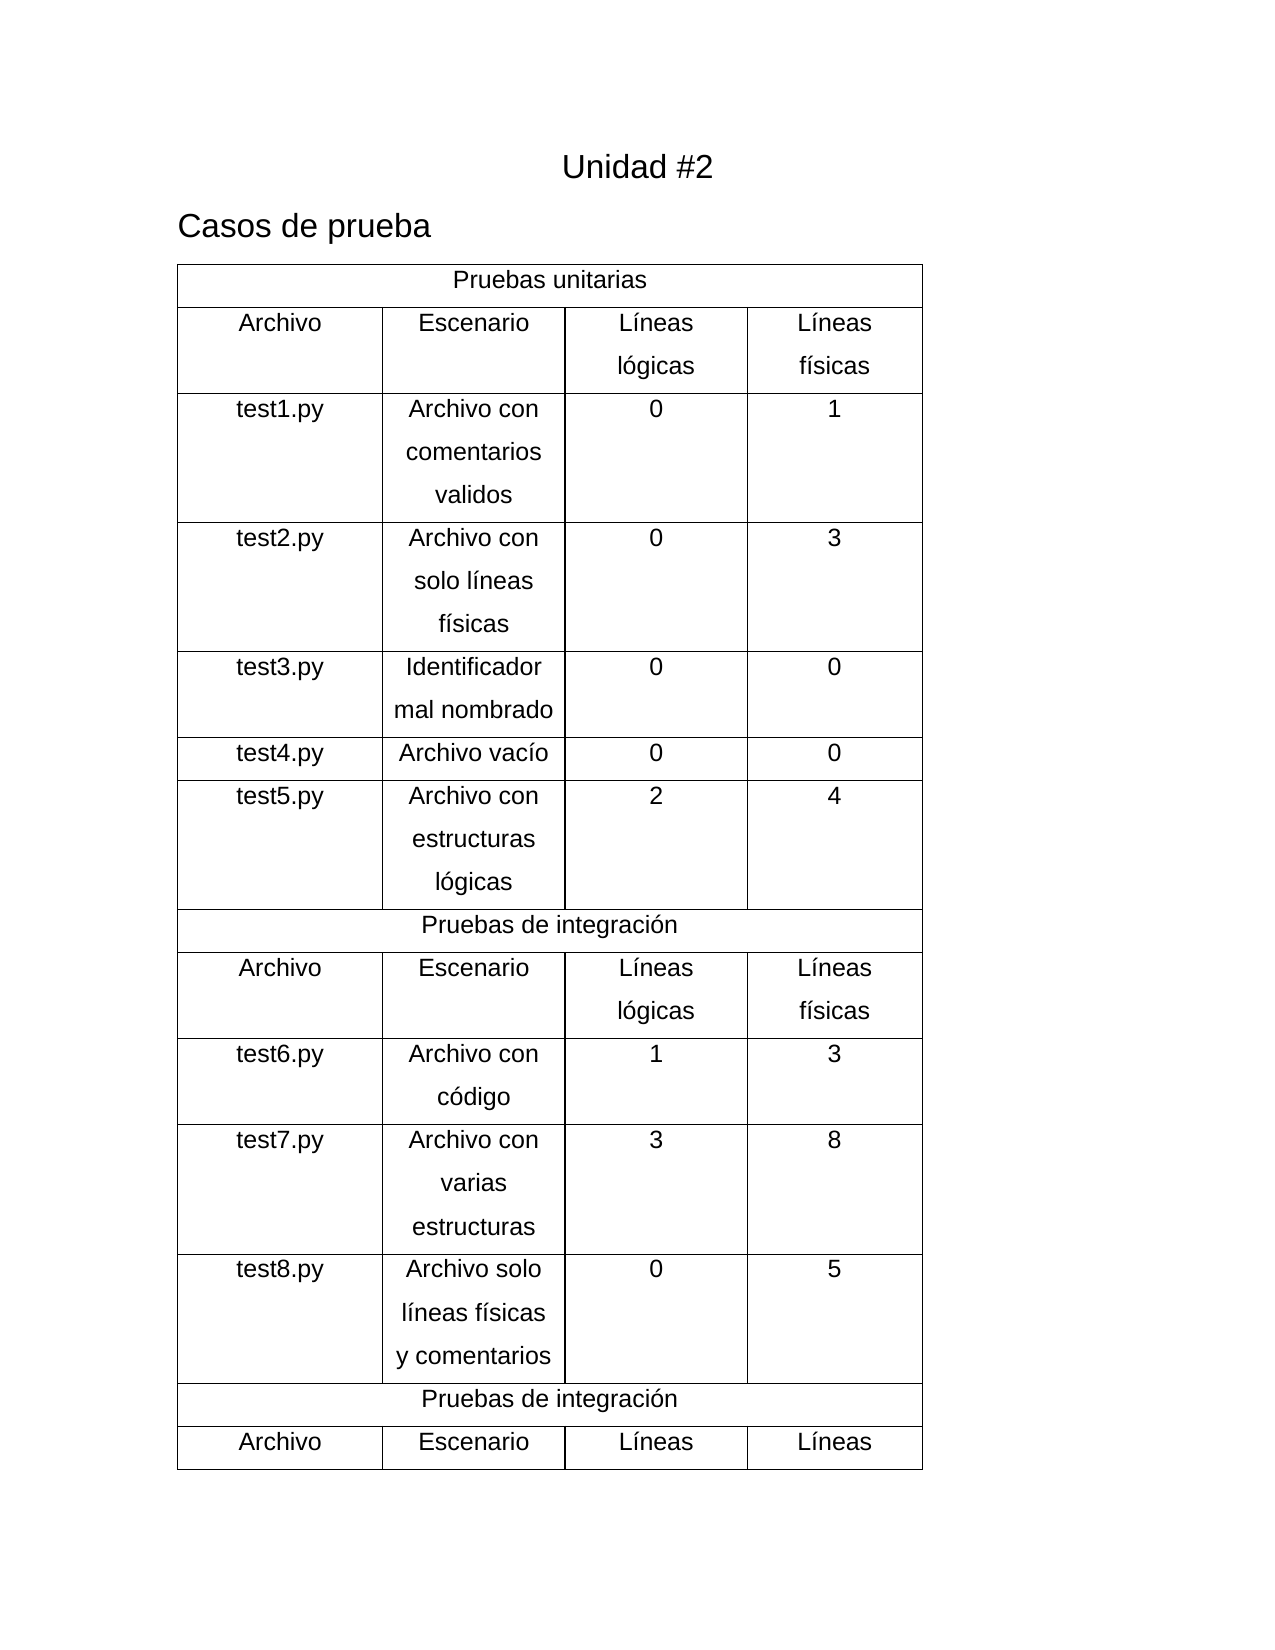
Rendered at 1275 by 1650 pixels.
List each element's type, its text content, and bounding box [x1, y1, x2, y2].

text Unidad #2 [177, 148, 1098, 186]
table_cell Escenario [383, 308, 564, 393]
table_cell Líneas físicas [748, 953, 922, 1038]
table_cell 1 [566, 1039, 747, 1124]
table_cell Archivo [178, 953, 382, 1038]
table_cell Líneas lógicas [566, 953, 747, 1038]
table_cell 0 [566, 738, 747, 780]
table_cell test5.py [178, 781, 382, 909]
table_cell 3 [748, 1039, 922, 1124]
table_cell Pruebas de integración [178, 910, 922, 952]
table_cell 0 [566, 394, 747, 522]
table_cell 0 [566, 652, 747, 737]
table_cell test1.py [178, 394, 382, 522]
table_cell Archivo [178, 308, 382, 393]
table_cell 5 [748, 1255, 922, 1383]
table_cell Pruebas de integración [178, 1384, 922, 1426]
table_cell 4 [748, 781, 922, 909]
table_cell Identificador mal nombrado [383, 652, 564, 737]
table_cell 2 [566, 781, 747, 909]
table_cell Archivo solo líneas físicas y comentarios [383, 1255, 564, 1383]
table_cell Escenario [383, 953, 564, 1038]
text Casos de prueba [177, 206, 1098, 244]
table_cell test8.py [178, 1255, 382, 1383]
table_cell Archivo con código [383, 1039, 564, 1124]
table_cell Archivo [178, 1427, 382, 1468]
table_cell Escenario [383, 1427, 564, 1468]
table_cell Archivo con estructuras lógicas [383, 781, 564, 909]
table_cell test3.py [178, 652, 382, 737]
table_cell Archivo vacío [383, 738, 564, 780]
table_cell Líneas lógicas [566, 308, 747, 393]
table_cell Líneas físicas [748, 308, 922, 393]
table_cell 0 [748, 738, 922, 780]
table_header Pruebas unitarias [178, 265, 922, 307]
table_cell Líneas físicas [748, 1427, 922, 1468]
table_cell 0 [566, 1255, 747, 1383]
table_cell 1 [748, 394, 922, 522]
table_cell 8 [748, 1125, 922, 1253]
table_cell test6.py [178, 1039, 382, 1124]
table_cell Archivo con solo líneas físicas [383, 523, 564, 651]
table_cell 0 [566, 523, 747, 651]
table_cell 3 [748, 523, 922, 651]
table_cell test2.py [178, 523, 382, 651]
table_cell Archivo con varias estructuras [383, 1125, 564, 1253]
table_cell test4.py [178, 738, 382, 780]
table_cell test7.py [178, 1125, 382, 1253]
table_cell Líneas lógicas [566, 1427, 747, 1468]
table_cell Archivo con comentarios validos [383, 394, 564, 522]
table_cell 3 [566, 1125, 747, 1253]
table_cell 0 [748, 652, 922, 737]
